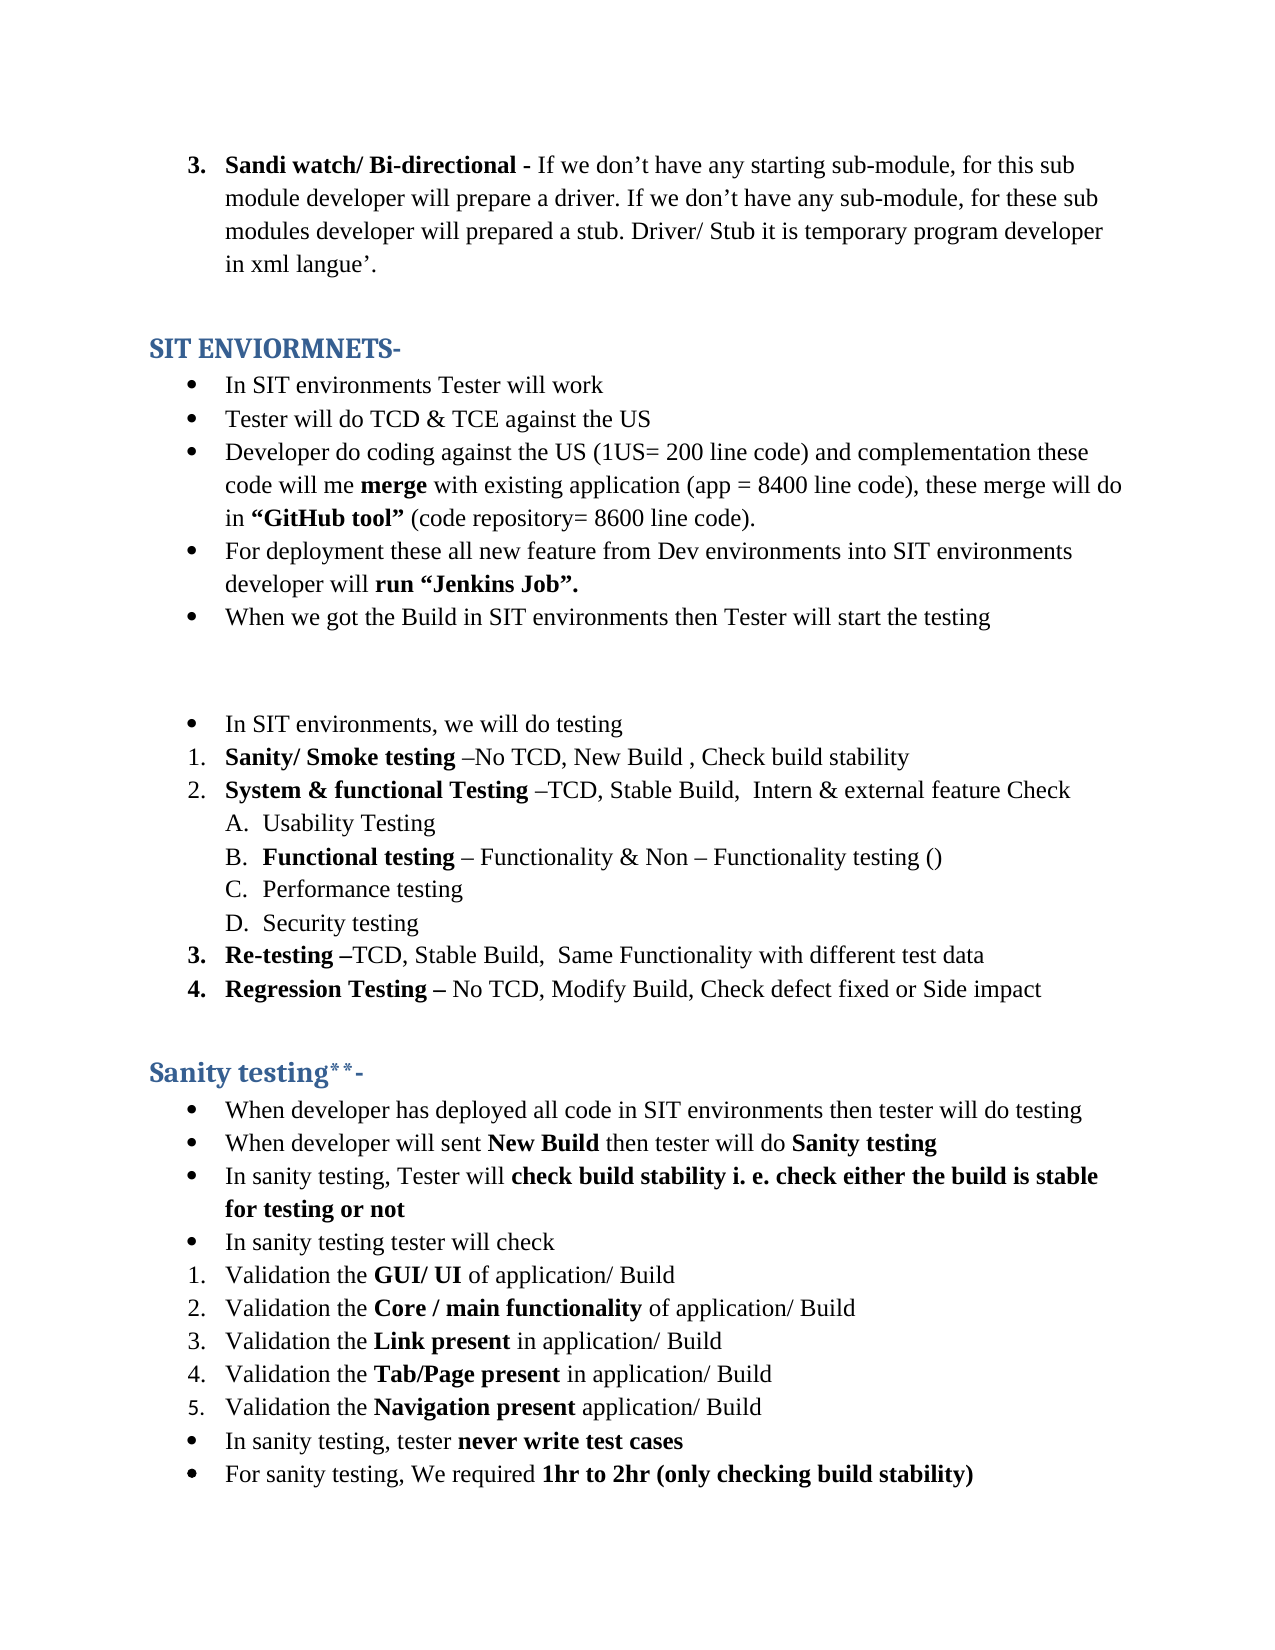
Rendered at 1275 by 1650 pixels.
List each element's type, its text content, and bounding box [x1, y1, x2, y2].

list Re-testing –TCD, Stable Build, Same Functionality with different test data [187, 941, 1125, 969]
list Validation the Tab/Page present in application/ Build [187, 1359, 1125, 1388]
list Validation the Link present in application/ Build [187, 1326, 1125, 1355]
list Performance testing [225, 874, 1125, 903]
list When developer has deployed all code in SIT environments then tester will do testing [187, 1095, 1125, 1124]
list Security testing [225, 908, 1125, 936]
list Sanity/ Smoke testing –No TCD, New Build , Check build stability [187, 742, 1125, 771]
list When we got the Build in SIT environments then Tester will start the testing [187, 602, 1125, 631]
list For sanity testing, We required 1hr to 2hr (only checking build stability) [187, 1459, 1125, 1487]
list For deployment these all new feature from Dev environments into SIT environments developer will run “Jenkins Job”. [187, 536, 1125, 597]
list In SIT environments Tester will work [187, 371, 1125, 399]
list Tester will do TCD & TCE against the US [187, 404, 1125, 432]
list Sandi watch/ Bi-directional - If we don’t have any starting sub-module, for this sub module developer will prepare a driver. If we don’t have any sub-module, for these sub modules developer will prepared a stub. Driver/ Stub it is temporary program developer in xml langue’. [187, 150, 1125, 278]
list In sanity testing, tester never write test cases [187, 1426, 1125, 1454]
list Usability Testing [225, 808, 1125, 837]
list Validation the Core / main functionality of application/ Build [187, 1293, 1125, 1322]
subtitle Sanity testing**- [150, 1057, 1125, 1090]
list When developer will sent New Build then tester will do Sanity testing [187, 1128, 1125, 1157]
subtitle SIT ENVIORMNETS- [150, 332, 1125, 366]
list Validation the Navigation present application/ Build [187, 1392, 1125, 1421]
list In sanity testing tester will check [187, 1227, 1125, 1256]
list Validation the GUI/ UI of application/ Build [187, 1260, 1125, 1289]
list Developer do coding against the US (1US= 200 line code) and complementation these code will me merge with existing application (app = 8400 line code), these merge will do in “GitHub tool” (code repository= 8600 line code). [187, 437, 1125, 531]
list Regression Testing – No TCD, Modify Build, Check defect fixed or Side impact [187, 974, 1125, 1002]
list In sanity testing, Tester will check build stability i. e. check either the build is stable for testing or not [187, 1161, 1125, 1223]
list In SIT environments, we will do testing [187, 709, 1125, 738]
list System & functional Testing –TCD, Stable Build, Intern & external feature Check [187, 776, 1125, 804]
list Functional testing – Functionality & Non – Functionality testing () [225, 842, 1125, 870]
